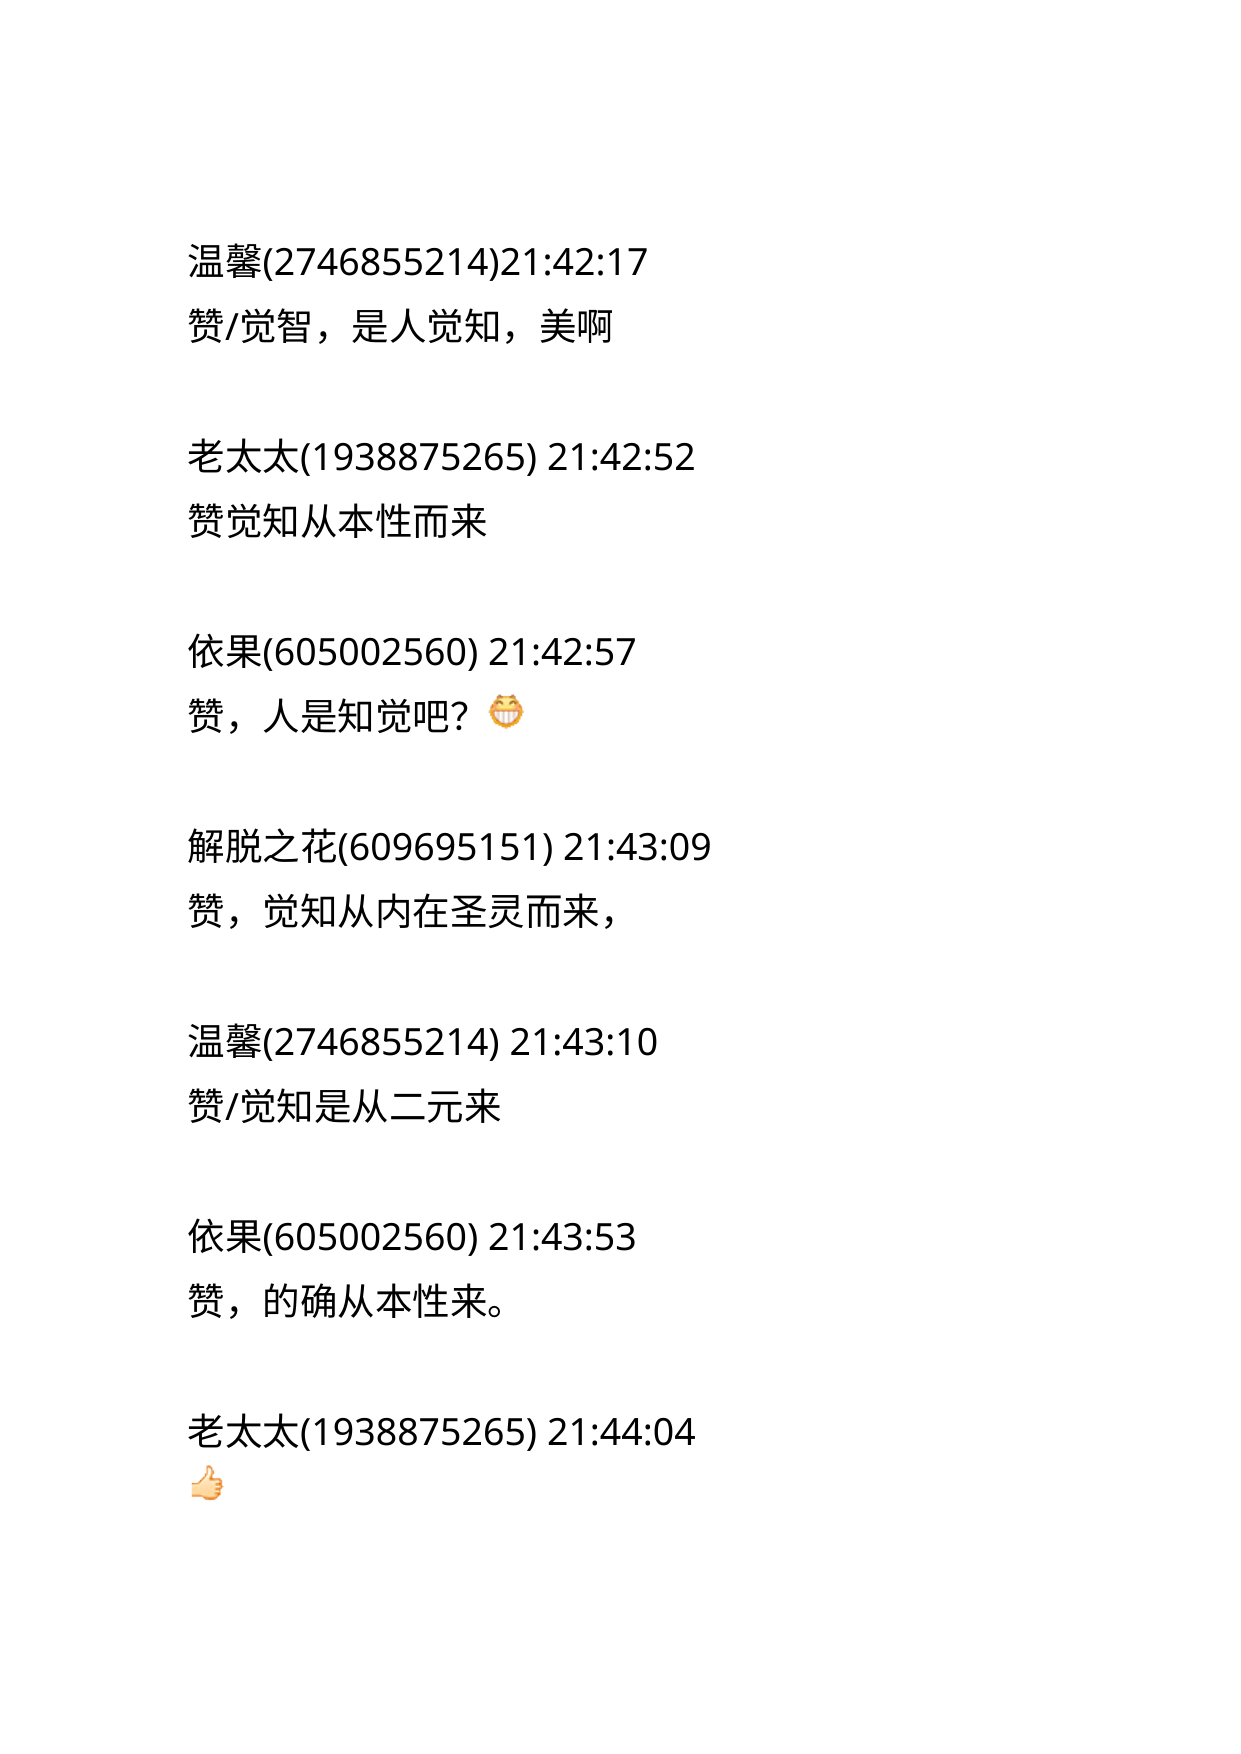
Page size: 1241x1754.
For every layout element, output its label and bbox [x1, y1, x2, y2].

picture [487, 693, 525, 731]
text [187, 162, 1053, 552]
text [187, 552, 1053, 1527]
picture [187, 1464, 226, 1502]
